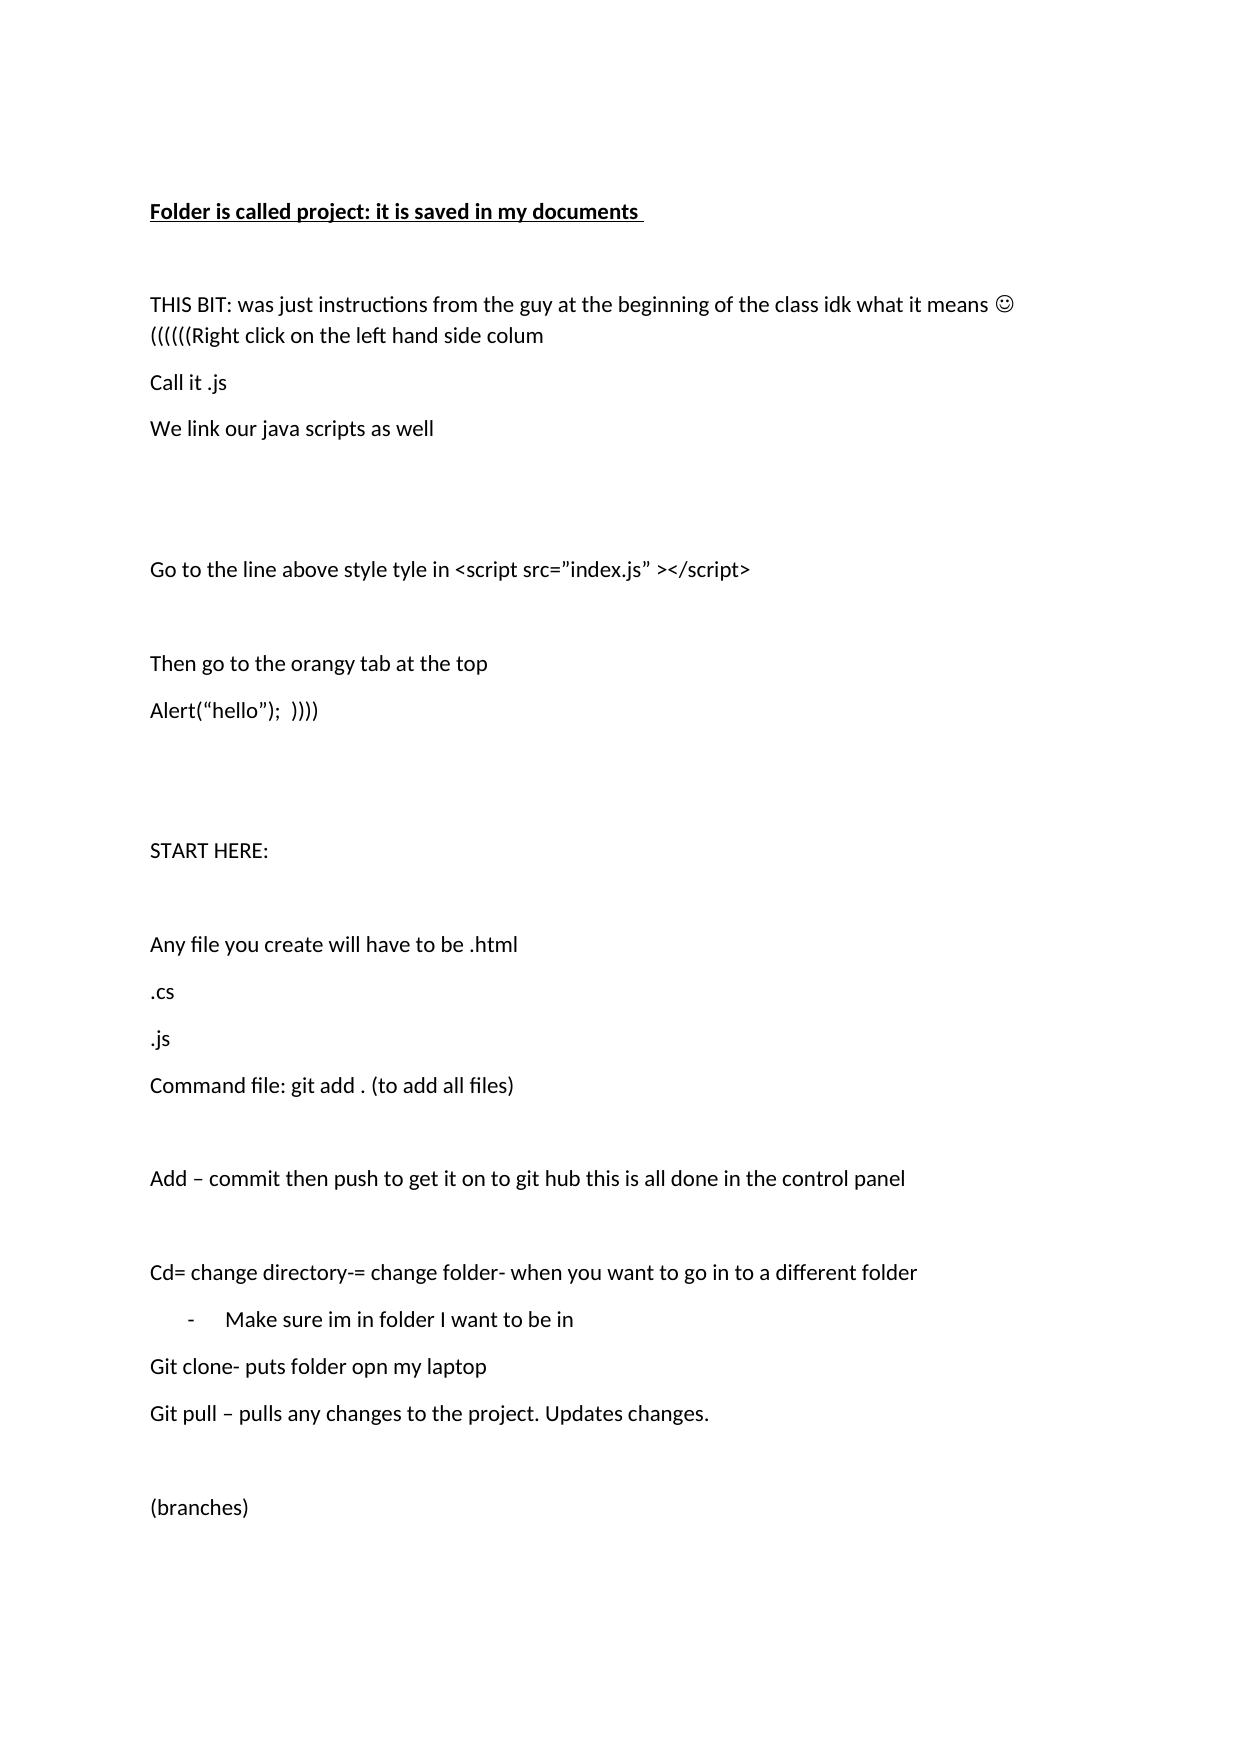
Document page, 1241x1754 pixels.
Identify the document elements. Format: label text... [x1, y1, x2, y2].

text Folder is called project: it is saved in my documents [150, 197, 1090, 225]
text .cs [150, 977, 1090, 1005]
text We link our java scripts as well [150, 414, 1090, 443]
text Go to the line above style tyle in <script src=”index.js” ></script> [150, 555, 1090, 583]
text Then go to the orangy tab at the top [150, 649, 1090, 677]
text Cd= change directory-= change folder- when you want to go in to a different folder [150, 1258, 1090, 1286]
text Add – commit then push to get it on to git hub this is all done in the control panel [150, 1164, 1090, 1193]
text Call it .js [150, 368, 1090, 396]
text Any file you create will have to be .html [150, 930, 1090, 958]
list Make sure im in folder I want to be in [187, 1305, 1090, 1333]
text Git pull – pulls any changes to the project. Updates changes. [150, 1399, 1090, 1427]
text START HERE: [150, 836, 1090, 864]
text Command file: git add . (to add all files) [150, 1071, 1090, 1099]
text .js [150, 1024, 1090, 1052]
text Alert(“hello”); )))) [150, 696, 1090, 724]
text Git clone- puts folder opn my laptop [150, 1352, 1090, 1380]
text (branches) [150, 1493, 1090, 1521]
text THIS BIT: was just instructions from the guy at the beginning of the class idk what it means ((((((Right click on the left hand side colum [150, 291, 1090, 349]
